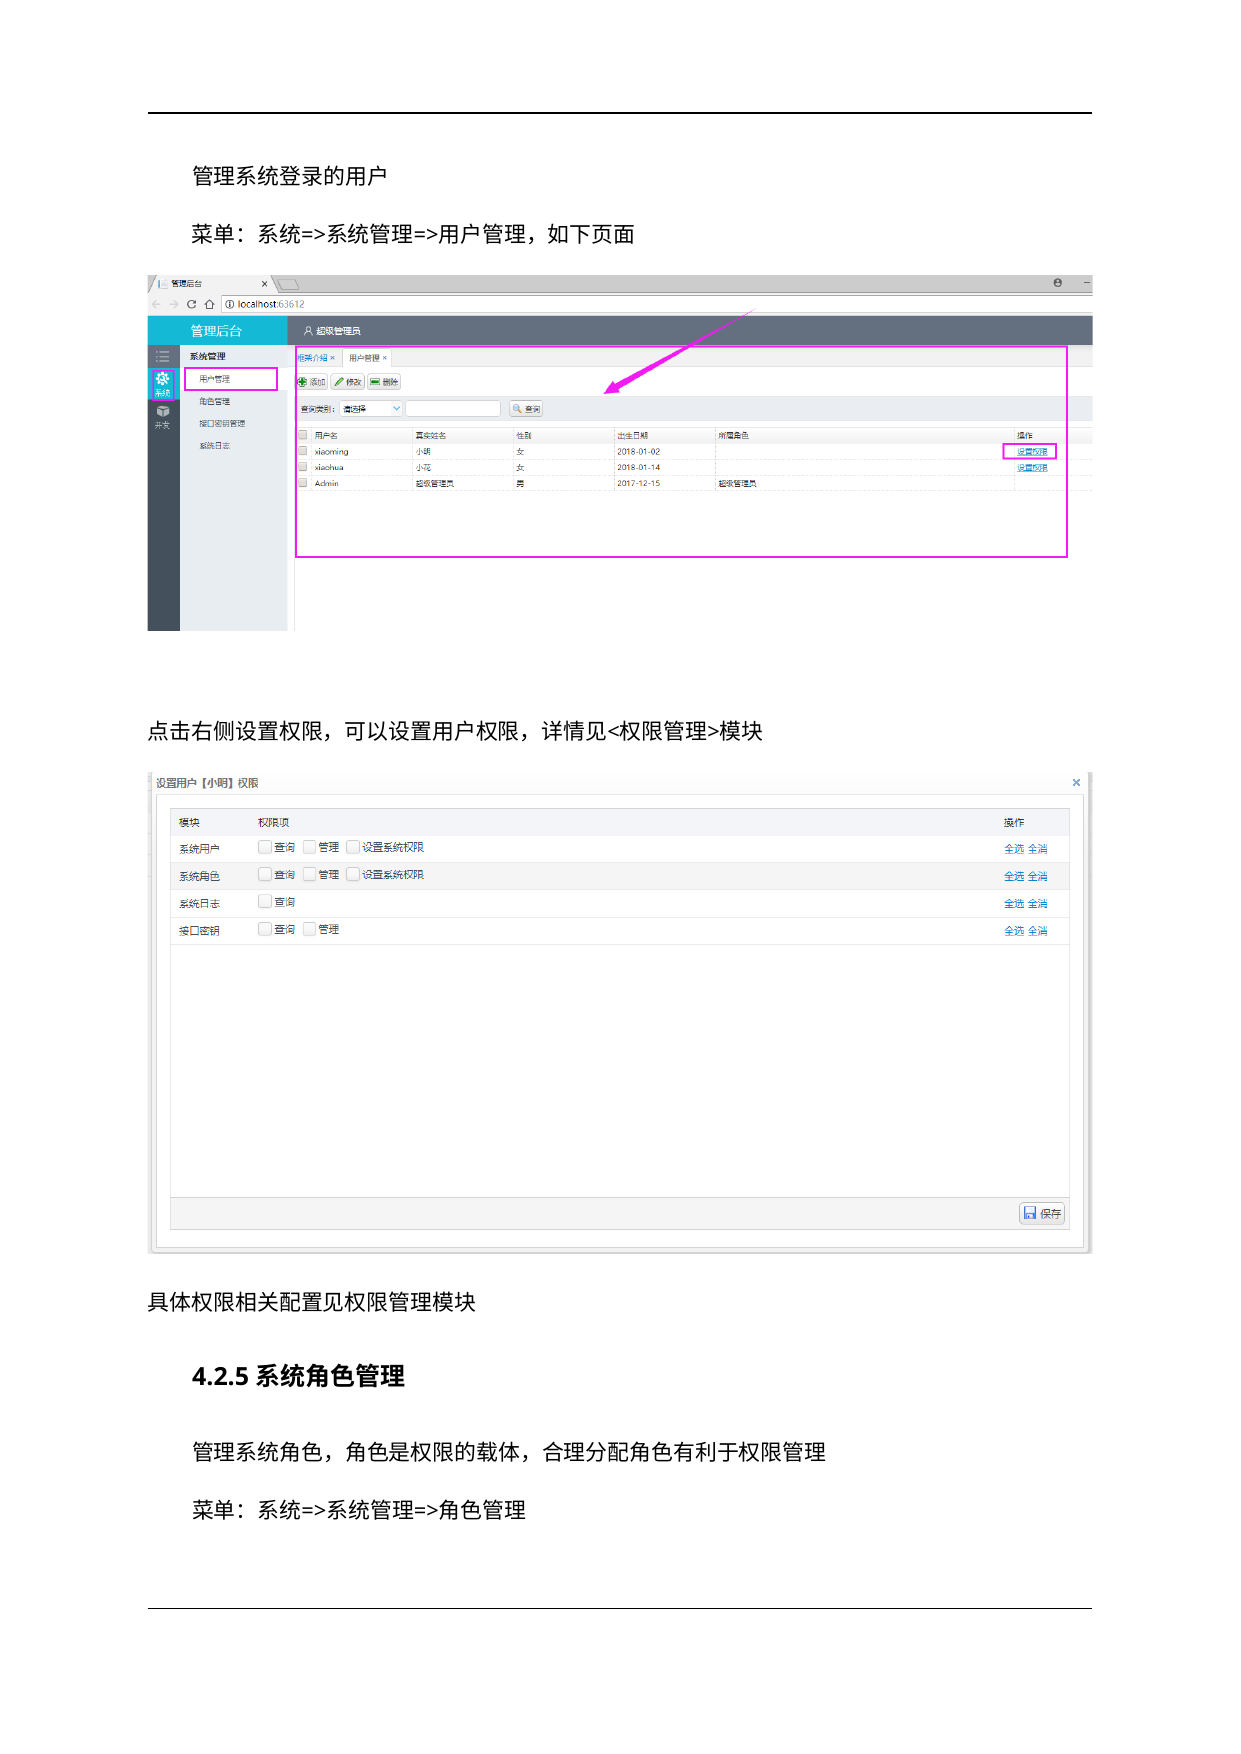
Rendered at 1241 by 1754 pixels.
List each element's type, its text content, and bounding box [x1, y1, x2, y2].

text 管理系统角色，角色是权限的载体，合理分配角色有利于权限管理 [148, 1435, 1092, 1467]
text 管理系统登录的用户 [148, 159, 1092, 191]
text 菜单：系统=>系统管理=>用户管理，如下页面 [148, 217, 1092, 249]
subtitle 系统角色管理 [148, 1342, 1071, 1407]
picture [147, 772, 1093, 1254]
text 点击右侧设置权限，可以设置用户权限，详情见<权限管理>模块 [148, 714, 1092, 747]
text 菜单：系统=>系统管理=>角色管理 [148, 1493, 1092, 1526]
text 具体权限相关配置见权限管理模块 [148, 1284, 1092, 1317]
picture [147, 275, 1093, 631]
